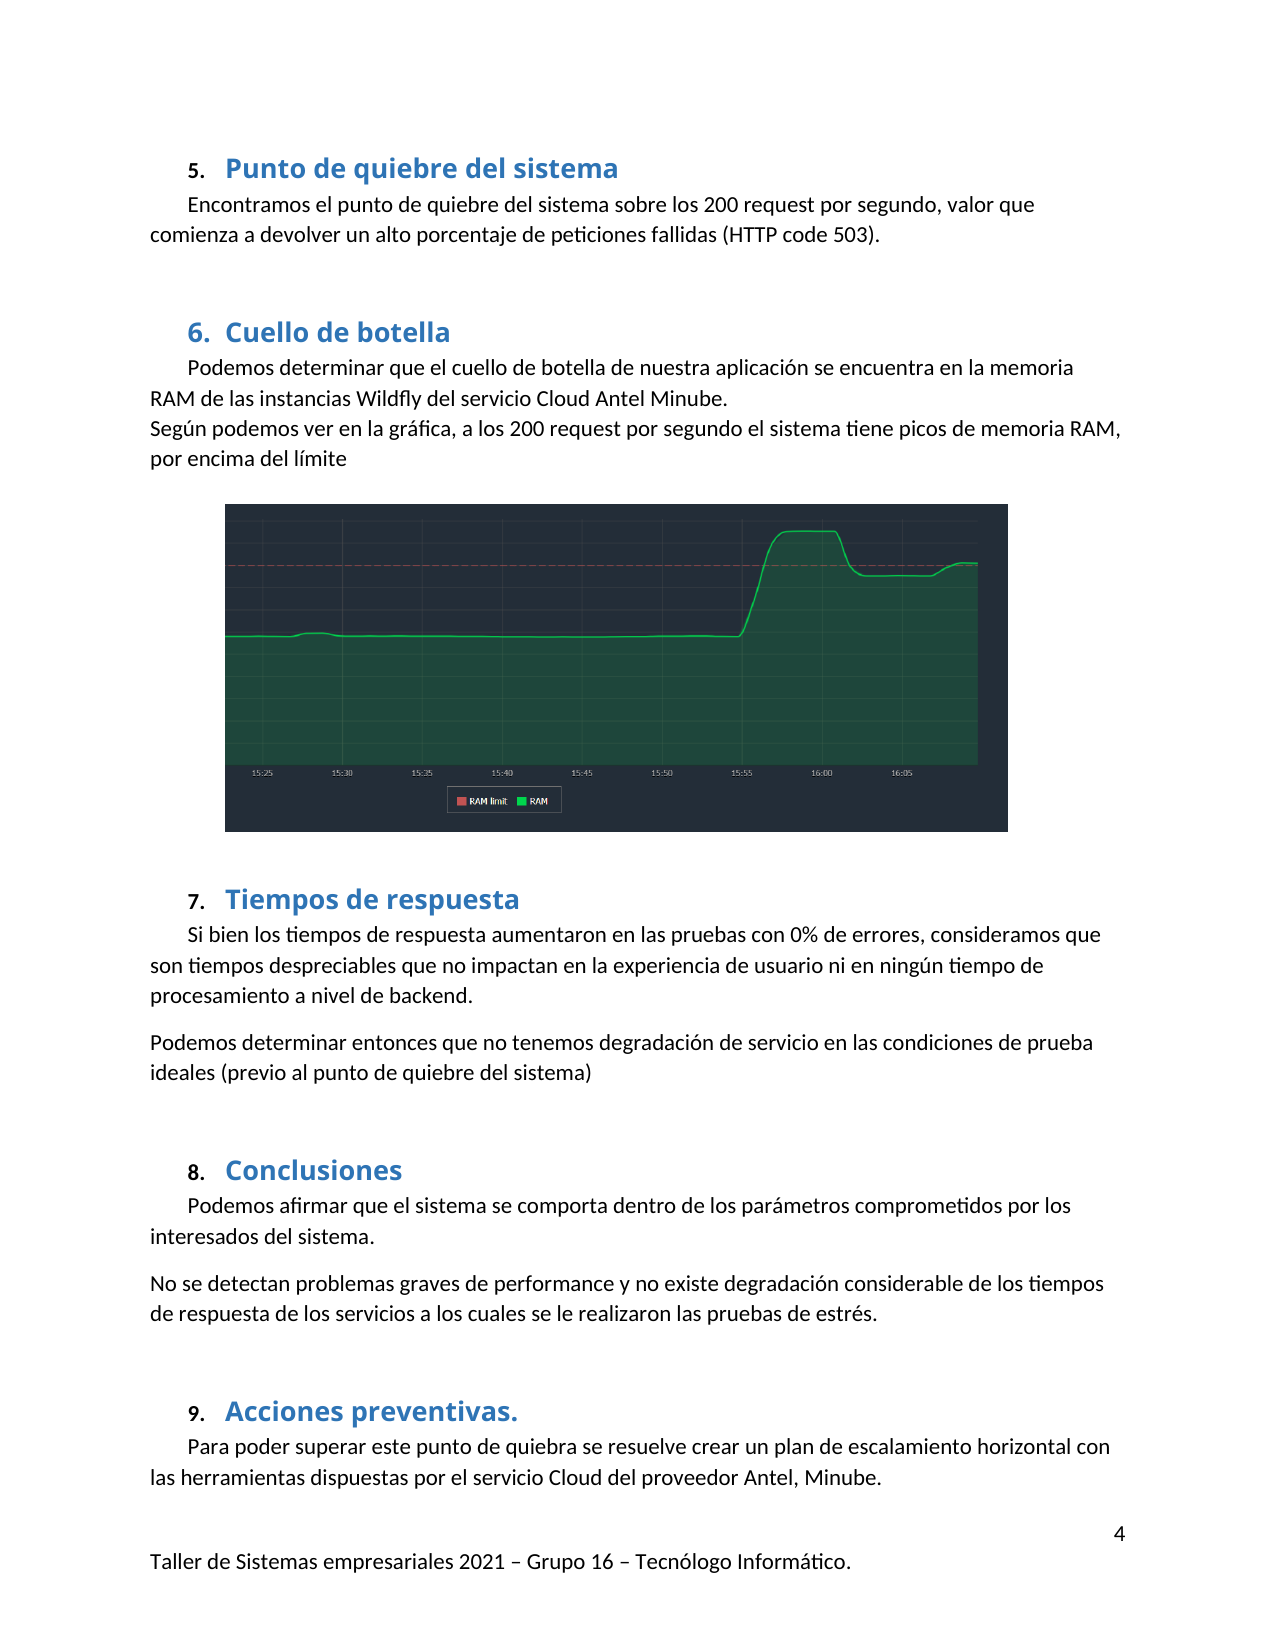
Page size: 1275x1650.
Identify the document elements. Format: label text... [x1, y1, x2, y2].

list Según podemos ver en la gráfica, a los 200 request por segundo el sistema tiene picos de memoria RAM, por encima del límite [150, 414, 1125, 472]
text Podemos determinar entonces que no tenemos degradación de servicio en las condiciones de prueba ideales (previo al punto de quiebre del sistema) [150, 1028, 1125, 1086]
subtitle Cuello de botella [187, 314, 1125, 351]
list Podemos determinar que el cuello de botella de nuestra aplicación se encuentra en la memoria RAM de las instancias Wildfly del servicio Cloud Antel Minube. [150, 353, 1125, 412]
subtitle Acciones preventivas. [187, 1393, 1125, 1429]
text Podemos afirmar que el sistema se comporta dentro de los parámetros comprometidos por los interesados del sistema. [150, 1192, 1125, 1250]
text Encontramos el punto de quiebre del sistema sobre los 200 request por segundo, valor que comienza a devolver un alto porcentaje de peticiones fallidas (HTTP code 503). [150, 190, 1125, 248]
subtitle Punto de quiebre del sistema [187, 150, 1125, 187]
text Para poder superar este punto de quiebra se resuelve crear un plan de escalamiento horizontal con las herramientas dispuestas por el servicio Cloud del proveedor Antel, Minube. [150, 1432, 1125, 1491]
subtitle Conclusiones [187, 1152, 1125, 1189]
subtitle Tiempos de respuesta [187, 881, 1125, 918]
picture [225, 504, 1008, 832]
text No se detectan problemas graves de performance y no existe degradación considerable de los tiempos de respuesta de los servicios a los cuales se le realizaron las pruebas de estrés. [150, 1269, 1125, 1327]
text Si bien los tiempos de respuesta aumentaron en las pruebas con 0% de errores, consideramos que son tiempos despreciables que no impactan en la experiencia de usuario ni en ningún tiempo de procesamiento a nivel de backend. [150, 921, 1125, 1009]
